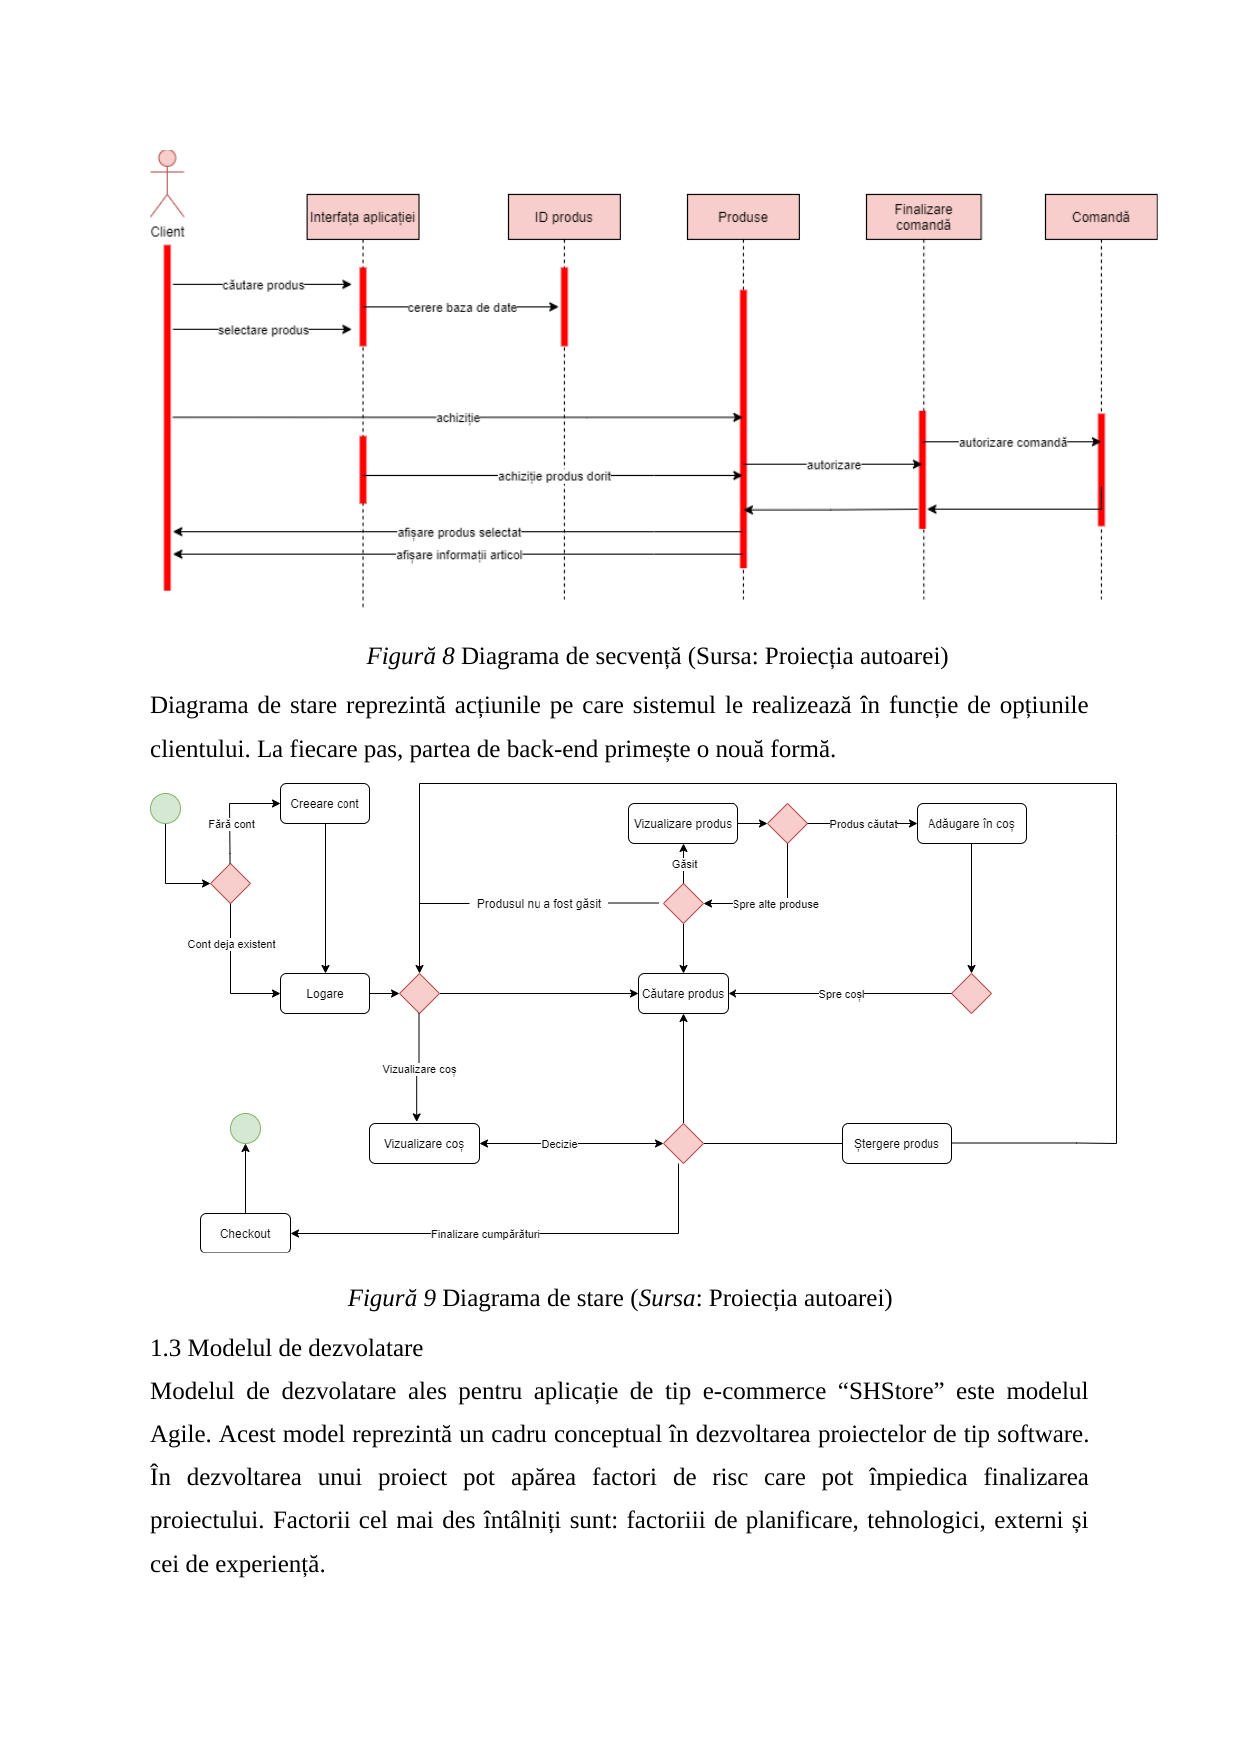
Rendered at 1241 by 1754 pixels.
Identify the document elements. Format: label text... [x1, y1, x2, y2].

text Figură 9 Diagrama de stare (Sursa: Proiecția autoarei) [150, 1283, 1090, 1312]
picture [150, 776, 1124, 1253]
text Modelul de dezvolatare ales pentru aplicație de tip e-commerce “SHStore” este modelul Agile. Acest model reprezintă un cadru conceptual în dezvoltarea proiectelor de tip software. În dezvoltarea unui proiect pot apărea factori de risc care pot împiedica finalizarea proiectului. Factorii cel mai des întâlniți sunt: factoriii de planificare, tehnologici, externi și cei de experiență. [150, 1376, 1090, 1577]
text Diagrama de stare reprezintă acțiunile pe care sistemul le realizează în funcție de opțiunile clientului. La fiecare pas, partea de back-end primește o nouă formă. [150, 691, 1090, 762]
subtitle 1.3 Modelul de dezvolatare [150, 1333, 1090, 1362]
picture [150, 150, 1158, 611]
text Figură 8 Diagrama de secvență (Sursa: Proiecția autoarei) [150, 641, 1090, 670]
